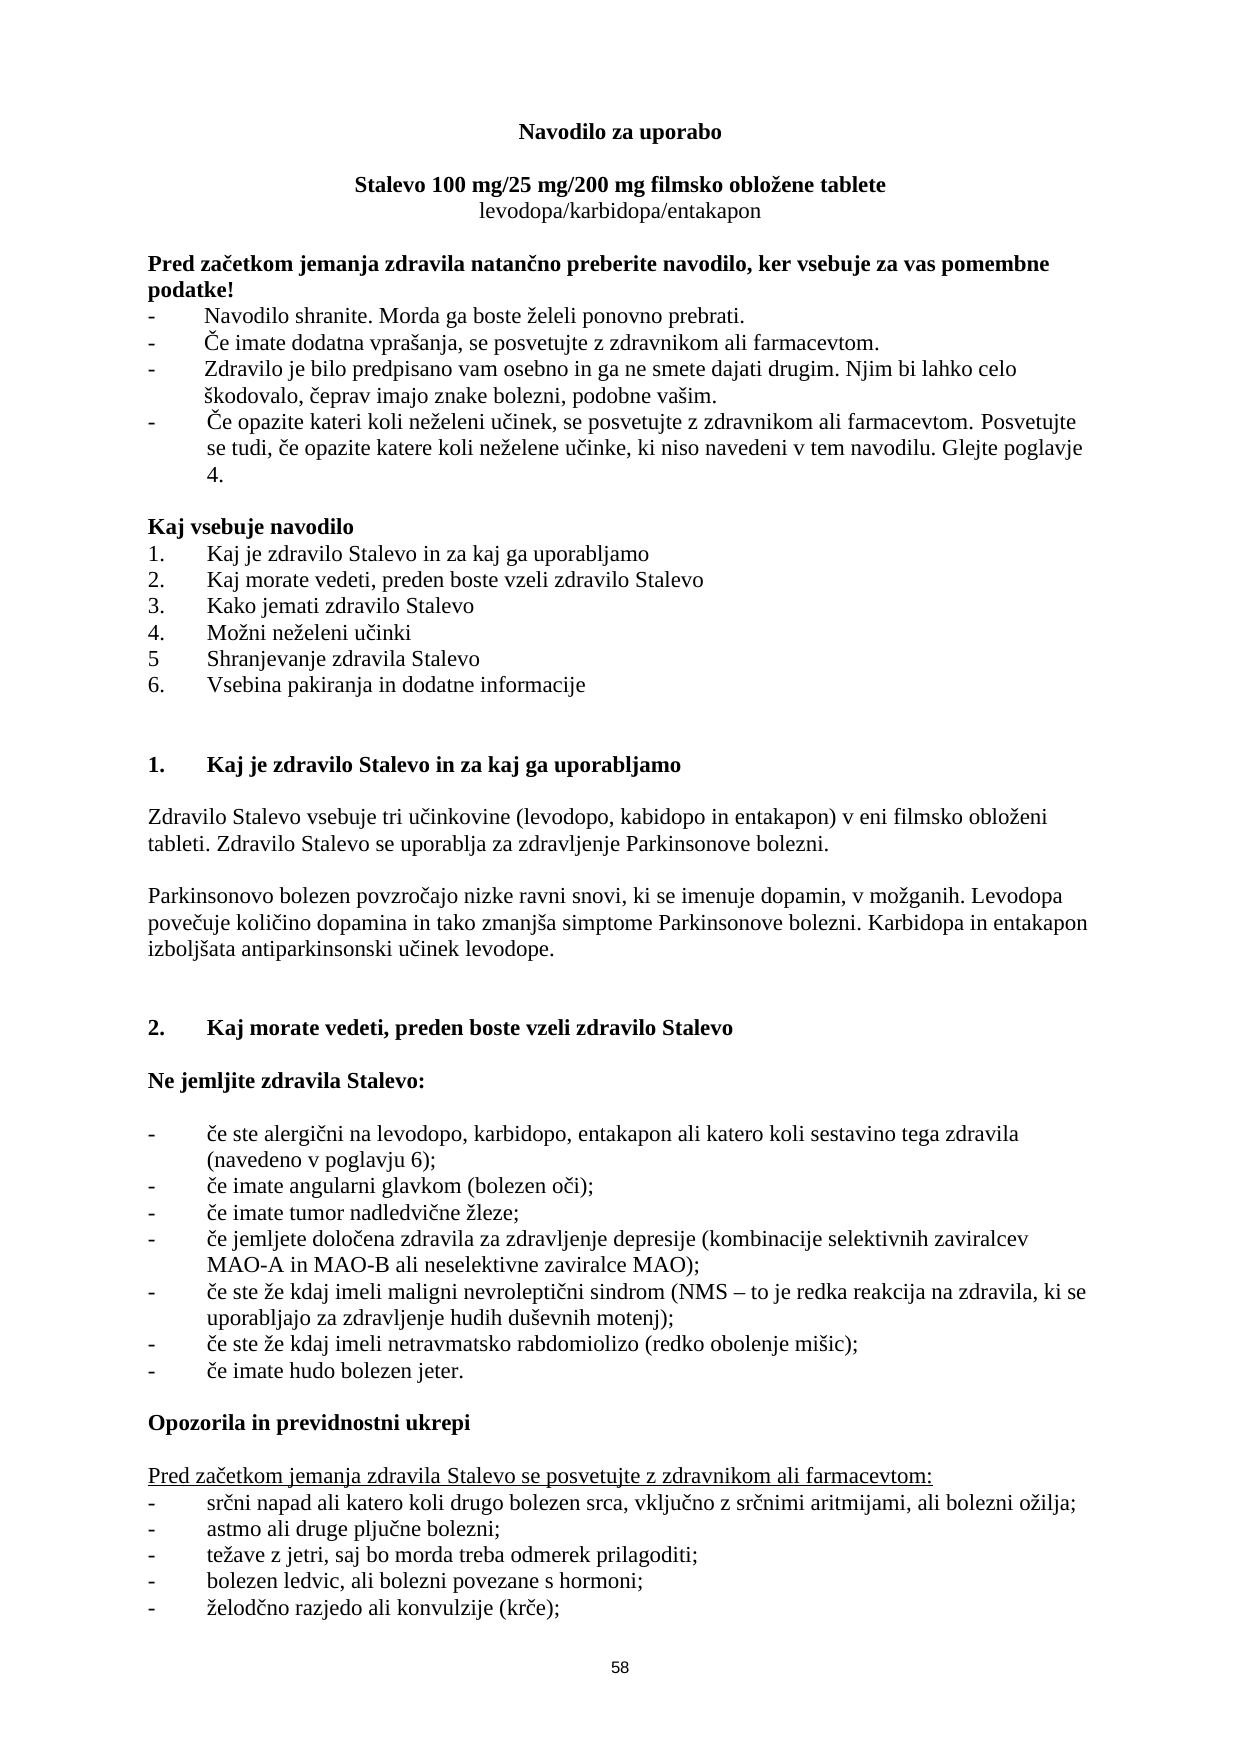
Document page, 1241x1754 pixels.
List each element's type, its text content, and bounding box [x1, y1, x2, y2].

text 3. Kako jemati zdravilo Stalevo [148, 592, 1093, 619]
list Če imate dodatna vprašanja, se posvetujte z zdravnikom ali farmacevtom. [148, 329, 1093, 355]
text 6. Vsebina pakiranja in dodatne informacije [148, 672, 1093, 698]
text 2. Kaj morate vedeti, preden boste vzeli zdravilo Stalevo [148, 566, 1093, 592]
text Opozorila in previdnostni ukrepi [148, 1409, 1093, 1436]
text - Zdravilo je bilo predpisano vam osebno in ga ne smete dajati drugim. Njim bi lahko celo škodovalo, čeprav imajo znake bolezni, podobne vašim. [148, 355, 1093, 408]
text - če imate tumor nadledvične žleze; [148, 1199, 1093, 1225]
list Navodilo shranite. Morda ga boste želeli ponovno prebrati. [148, 303, 1093, 329]
text - če imate hudo bolezen jeter. [148, 1357, 1093, 1383]
text 1. Kaj je zdravilo Stalevo in za kaj ga uporabljamo [148, 751, 1093, 777]
text 1. Kaj je zdravilo Stalevo in za kaj ga uporabljamo [148, 540, 1093, 566]
list Navodilo za uporabo [148, 118, 1093, 144]
list če ste alergični na levodopo, karbidopo, entakapon ali katero koli sestavino tega zdravila (navedeno v poglavju 6); [148, 1119, 1093, 1172]
text Pred začetkom jemanja zdravila natančno preberite navodilo, ker vsebuje za vas pomembne podatke! [148, 250, 1093, 303]
text Parkinsonovo bolezen povzročajo nizke ravni snovi, ki se imenuje dopamin, v možganih. Levodopa povečuje količino dopamina in tako zmanjša simptome Parkinsonove bolezni. Karbidopa in entakapon izboljšata antiparkinsonski učinek levodope. [148, 882, 1093, 961]
text - če jemljete določena zdravila za zdravljenje depresije (kombinacije selektivnih zaviralcev MAO-A in MAO-B ali neselektivne zaviralce MAO); [148, 1225, 1093, 1278]
text 5 Shranjevanje zdravila Stalevo [148, 645, 1093, 672]
text 2. Kaj morate vedeti, preden boste vzeli zdravilo Stalevo [148, 1014, 1093, 1041]
list Stalevo 100 mg/25 mg/200 mg filmsko obložene tablete [148, 171, 1093, 197]
text - želodčno razjedo ali konvulzije (krče); [148, 1594, 1093, 1620]
text Pred začetkom jemanja zdravila Stalevo se posvetujte z zdravnikom ali farmacevtom: [148, 1462, 1093, 1488]
text - če ste že kdaj imeli netravmatsko rabdomiolizo (redko obolenje mišic); [148, 1330, 1093, 1357]
text - težave z jetri, saj bo morda treba odmerek prilagoditi; [148, 1541, 1093, 1568]
text Zdravilo Stalevo vsebuje tri učinkovine (levodopo, kabidopo in entakapon) v eni filmsko obloženi tableti. Zdravilo Stalevo se uporablja za zdravljenje Parkinsonove bolezni. [148, 803, 1093, 856]
list srčni napad ali katero koli drugo bolezen srca, vključno z srčnimi aritmijami, ali bolezni ožilja; [148, 1488, 1093, 1515]
list astmo ali druge pljučne bolezni; [148, 1515, 1093, 1541]
text - Če opazite kateri koli neželeni učinek, se posvetujte z zdravnikom ali farmacevtom. Posvetujte se tudi, če opazite katere koli neželene učinke, ki niso navedeni v tem navodilu. Glejte poglavje 4. [148, 408, 1093, 487]
text - če imate angularni glavkom (bolezen oči); [148, 1172, 1093, 1199]
list levodopa/karbidopa/entakapon [148, 197, 1093, 223]
text Ne jemljite zdravila Stalevo: [148, 1067, 1093, 1093]
text Kaj vsebuje navodilo [148, 513, 1093, 540]
text - bolezen ledvic, ali bolezni povezane s hormoni; [148, 1568, 1093, 1594]
text - če ste že kdaj imeli maligni nevroleptični sindrom (NMS – to je redka reakcija na zdravila, ki se uporabljajo za zdravljenje hudih duševnih motenj); [148, 1278, 1093, 1330]
text 4. Možni neželeni učinki [148, 619, 1093, 645]
